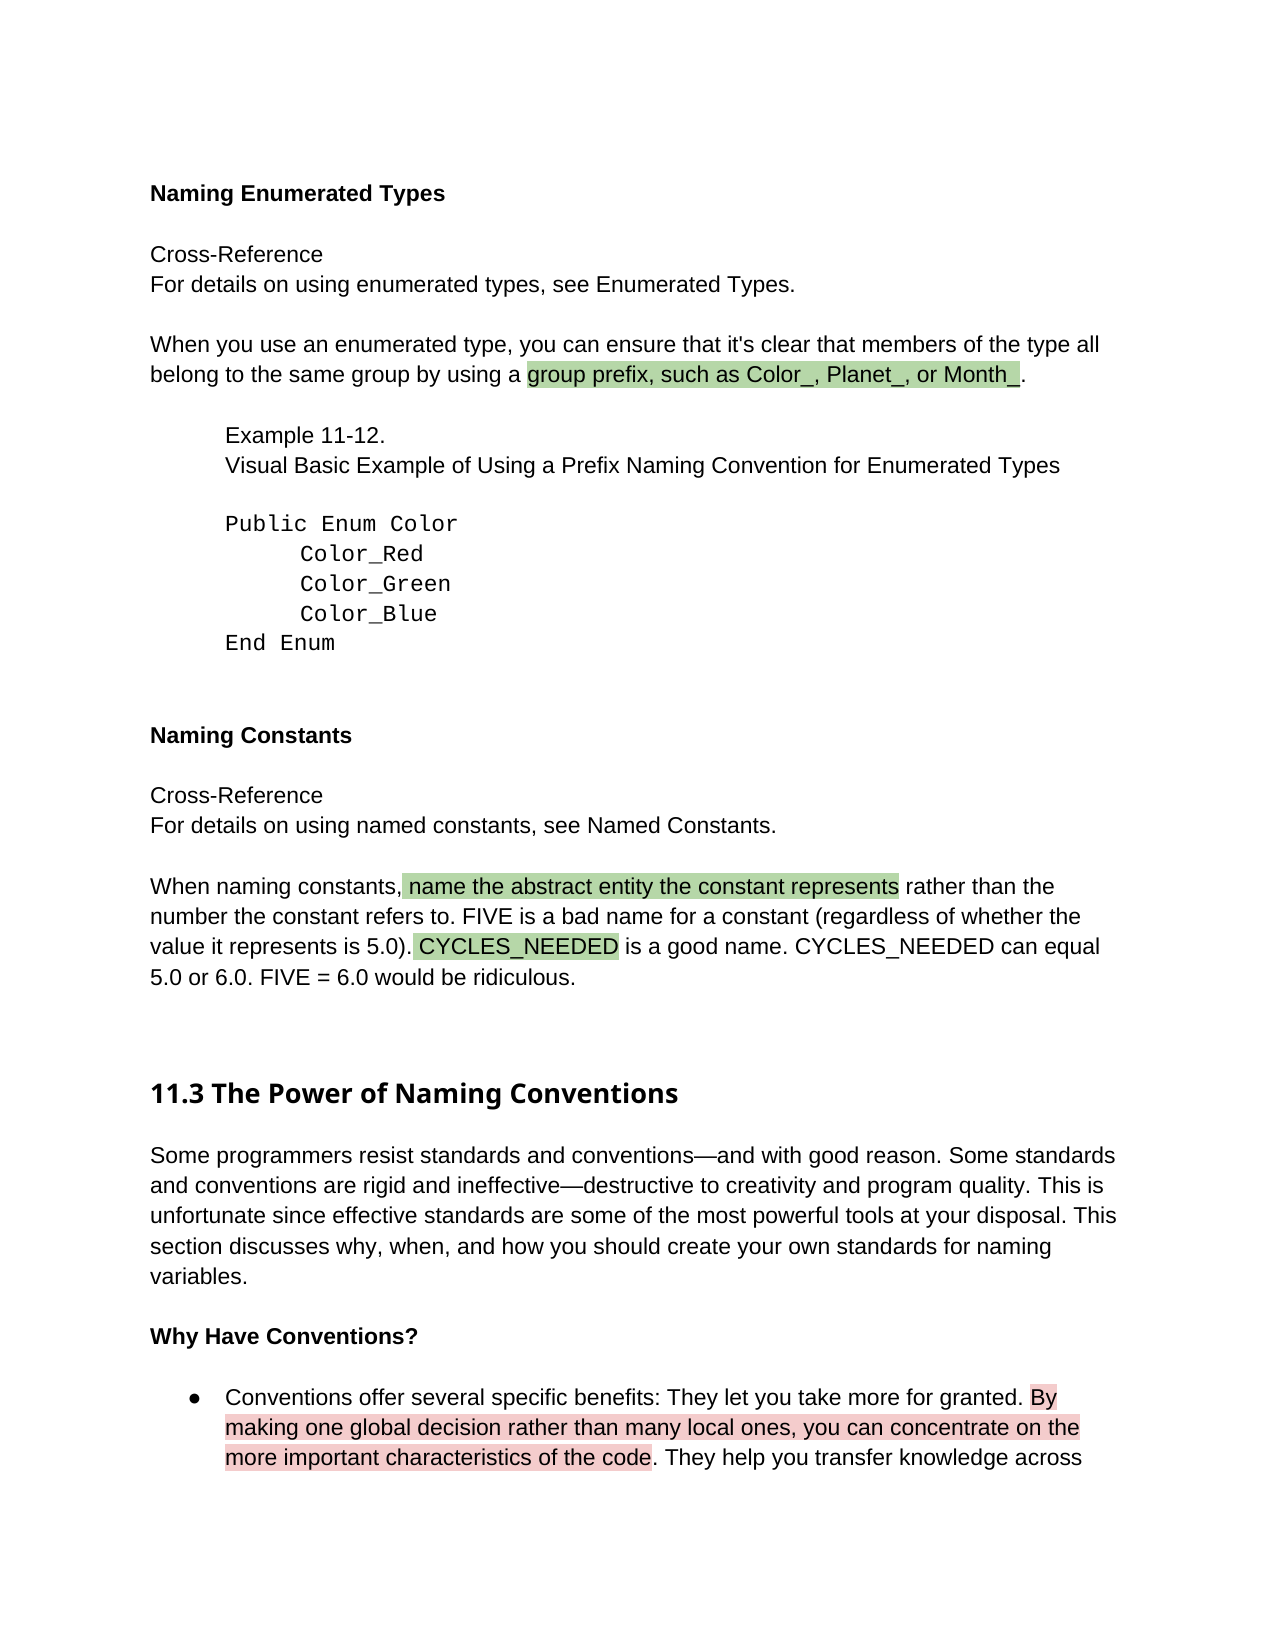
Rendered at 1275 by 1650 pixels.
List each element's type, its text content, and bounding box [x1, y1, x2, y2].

text When you use an enumerated type, you can ensure that it's clear that members of the type all belong to the same group by using a group prefix, such as Color_, Planet_, or Month_. [150, 331, 1125, 388]
text Color_Blue [300, 602, 1125, 628]
text For details on using enumerated types, see Enumerated Types. [150, 271, 1125, 297]
text Cross-Reference [150, 241, 1125, 267]
text For details on using named constants, see Named Constants. [150, 812, 1125, 839]
text Some programmers resist standards and conventions—and with good reason. Some standards and conventions are rigid and ineffective—destructive to creativity and program quality. This is unfortunate since effective standards are some of the most powerful tools at your disposal. This section discusses why, when, and how you should create your own standards for naming variables. [150, 1142, 1125, 1289]
subtitle 11.3 The Power of Naming Conventions [150, 1075, 1125, 1112]
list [187, 1384, 1125, 1471]
text Naming Enumerated Types [150, 180, 1125, 207]
text Why Have Conventions? [150, 1323, 1125, 1350]
text Color_Green [225, 572, 1125, 598]
text Example 11-12. [150, 422, 1125, 448]
text Visual Basic Example of Using a Prefix Naming Convention for Enumerated Types [150, 452, 1125, 478]
text Public Enum Color [150, 512, 1125, 538]
text When naming constants, name the abstract entity the constant represents rather than the number the constant refers to. FIVE is a bad name for a constant (regardless of whether the value it represents is 5.0). CYCLES_NEEDED is a good name. CYCLES_NEEDED can equal 5.0 or 6.0. FIVE = 6.0 would be ridiculous. [150, 873, 1125, 990]
text Cross-Reference [150, 782, 1125, 809]
text Naming Constants [150, 722, 1125, 748]
text Color_Red [225, 542, 1125, 568]
text End Enum [150, 632, 1125, 658]
